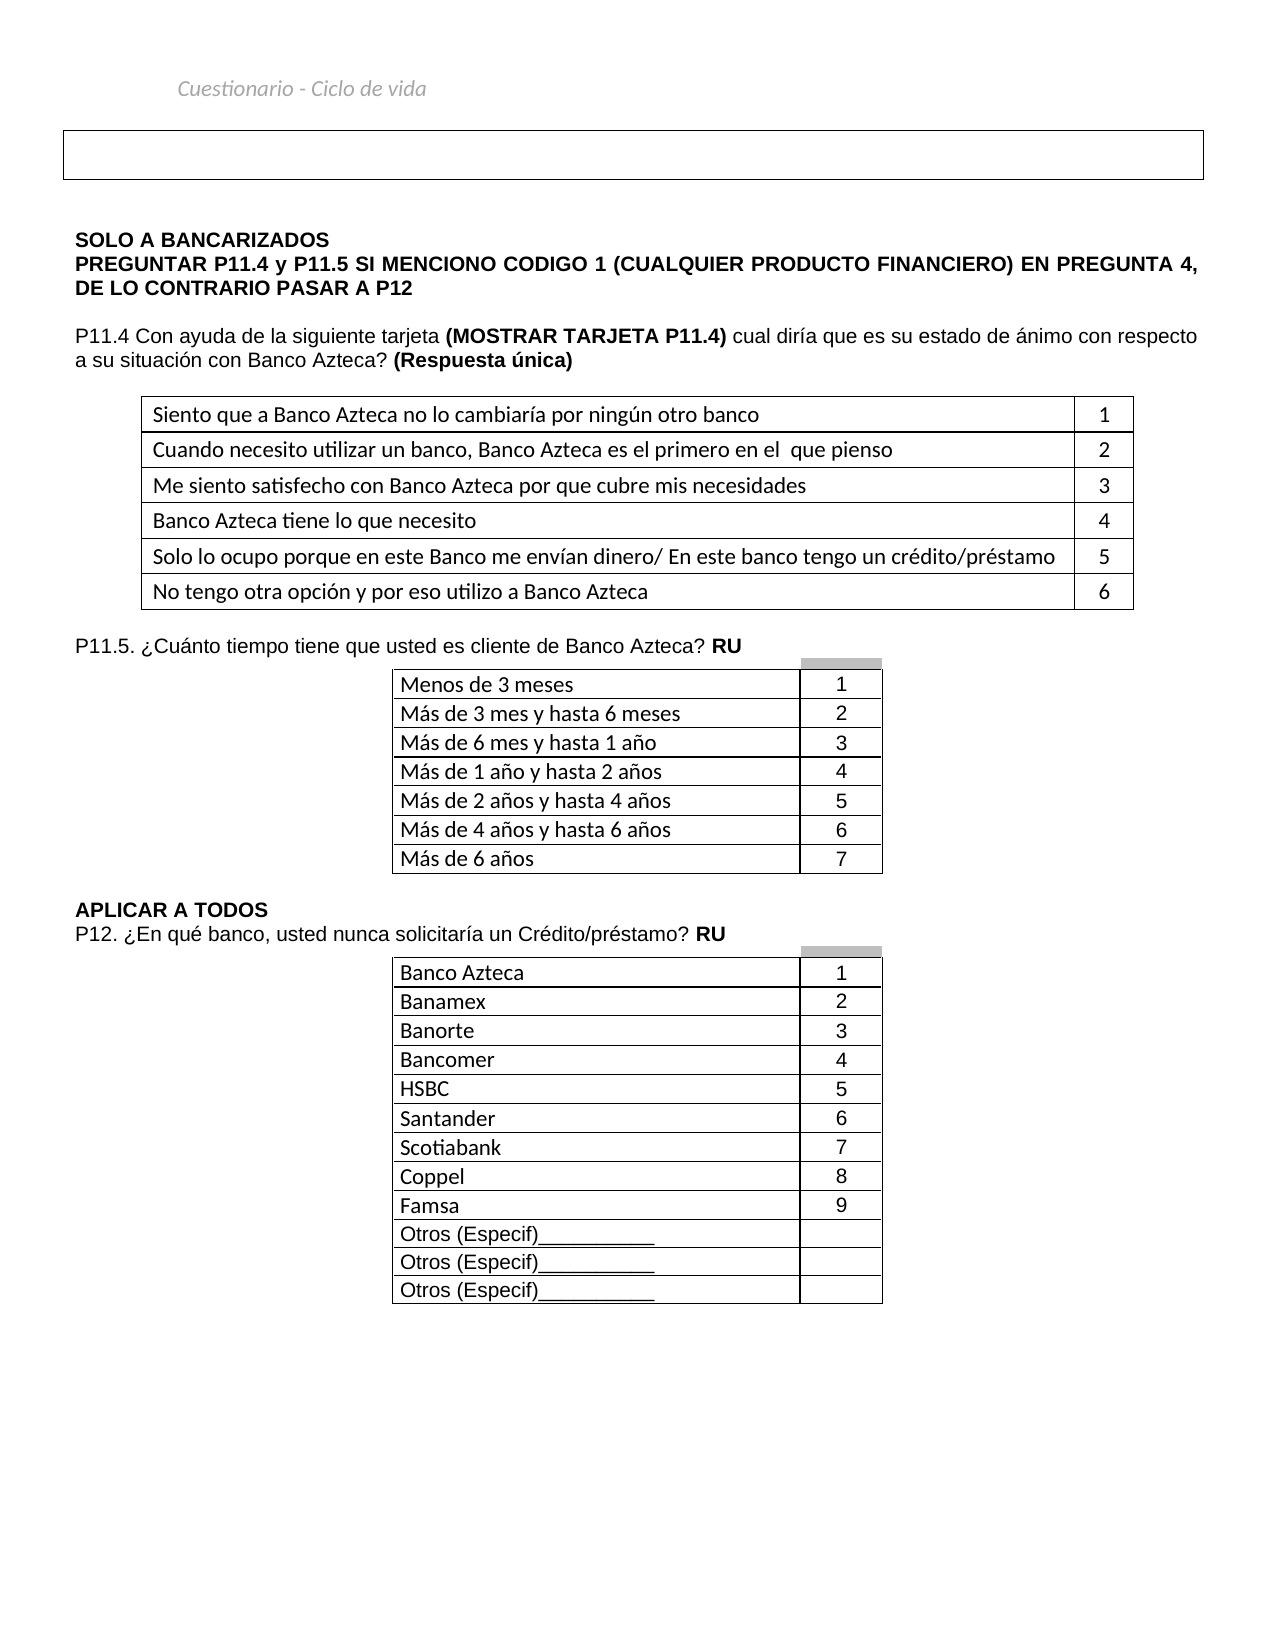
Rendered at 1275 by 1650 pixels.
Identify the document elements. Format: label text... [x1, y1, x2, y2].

table_cell Banamex [393, 986, 799, 1015]
table_cell Banco Azteca tiene lo que necesito [142, 503, 1074, 538]
table_cell Menos de 3 meses [393, 670, 799, 698]
table_cell 9 [801, 1190, 882, 1219]
table_cell 1 [801, 957, 882, 986]
table_cell 2 [801, 698, 882, 727]
table_header [801, 658, 882, 669]
table_cell 5 [801, 785, 882, 814]
table_cell Más de 2 años y hasta 4 años [393, 785, 799, 814]
table_cell Más de 4 años y hasta 6 años [393, 815, 799, 843]
table_cell Otros (Especif)__________ [393, 1219, 799, 1247]
table_cell 3 [801, 727, 882, 756]
table_cell 5 [1075, 539, 1133, 573]
table_header [394, 660, 799, 669]
list P11.4 Con ayuda de la siguiente tarjeta (MOSTRAR TARJETA P11.4) cual diría que es su estado de ánimo con respecto a su situación con Banco Azteca? (Respuesta única) [75, 324, 1200, 372]
table_cell [801, 1219, 882, 1247]
text PREGUNTAR P11.4 y P11.5 SI MENCIONO CODIGO 1 (CUALQUIER PRODUCTO FINANCIERO) EN PREGUNTA 4, DE LO CONTRARIO PASAR A P12 [75, 252, 1200, 300]
table_cell Me siento satisfecho con Banco Azteca por que cubre mis necesidades [142, 468, 1074, 502]
table_cell Más de 6 años [393, 844, 799, 873]
table_cell Banorte [393, 1015, 799, 1044]
table_cell 6 [801, 1103, 882, 1132]
table_cell Más de 1 año y hasta 2 años [393, 756, 799, 785]
table_cell 3 [801, 1015, 882, 1044]
list APLICAR A TODOS [75, 898, 1200, 922]
table_header [64, 131, 1203, 179]
table_cell Banco Azteca [393, 958, 799, 986]
table_cell 3 [1075, 468, 1133, 502]
table_cell [801, 1275, 882, 1303]
list P11.5. ¿Cuánto tiempo tiene que usted es cliente de Banco Azteca? RU [75, 633, 1200, 657]
table_cell Famsa [393, 1190, 799, 1219]
table_cell Más de 6 mes y hasta 1 año [393, 727, 799, 756]
table_header [801, 946, 882, 957]
list P12. ¿En qué banco, usted nunca solicitaría un Crédito/préstamo? RU [75, 922, 1200, 946]
table_cell 7 [801, 844, 882, 873]
table_header Siento que a Banco Azteca no lo cambiaría por ningún otro banco [142, 397, 1074, 431]
table_header [394, 948, 799, 957]
table_cell Otros (Especif)__________ [393, 1247, 799, 1275]
table_cell 8 [801, 1161, 882, 1190]
table_cell 5 [801, 1074, 882, 1103]
table_cell 4 [801, 1045, 882, 1073]
table_header 1 [1075, 397, 1133, 431]
table_cell 4 [801, 756, 882, 785]
table_cell 2 [1075, 433, 1133, 467]
table_cell Más de 3 mes y hasta 6 meses [393, 698, 799, 727]
table_cell Scotiabank [393, 1132, 799, 1161]
table_cell 4 [1075, 503, 1133, 538]
table_cell 1 [801, 669, 882, 698]
table_cell 6 [1075, 574, 1133, 608]
table_cell Otros (Especif)__________ [393, 1275, 799, 1303]
table_cell 6 [801, 815, 882, 843]
text SOLO A BANCARIZADOS [75, 228, 1200, 252]
table_cell Coppel [393, 1161, 799, 1190]
table_cell 2 [801, 986, 882, 1015]
table_cell Solo lo ocupo porque en este Banco me envían dinero/ En este banco tengo un crédito/préstamo [142, 539, 1074, 573]
table_cell Cuando necesito utilizar un banco, Banco Azteca es el primero en el que pienso [142, 433, 1074, 467]
table_cell Bancomer [393, 1045, 799, 1073]
table_cell HSBC [393, 1074, 799, 1103]
table_cell No tengo otra opción y por eso utilizo a Banco Azteca [142, 574, 1074, 608]
table_cell [801, 1247, 882, 1275]
table_cell 7 [801, 1132, 882, 1161]
table_cell Santander [393, 1103, 799, 1132]
